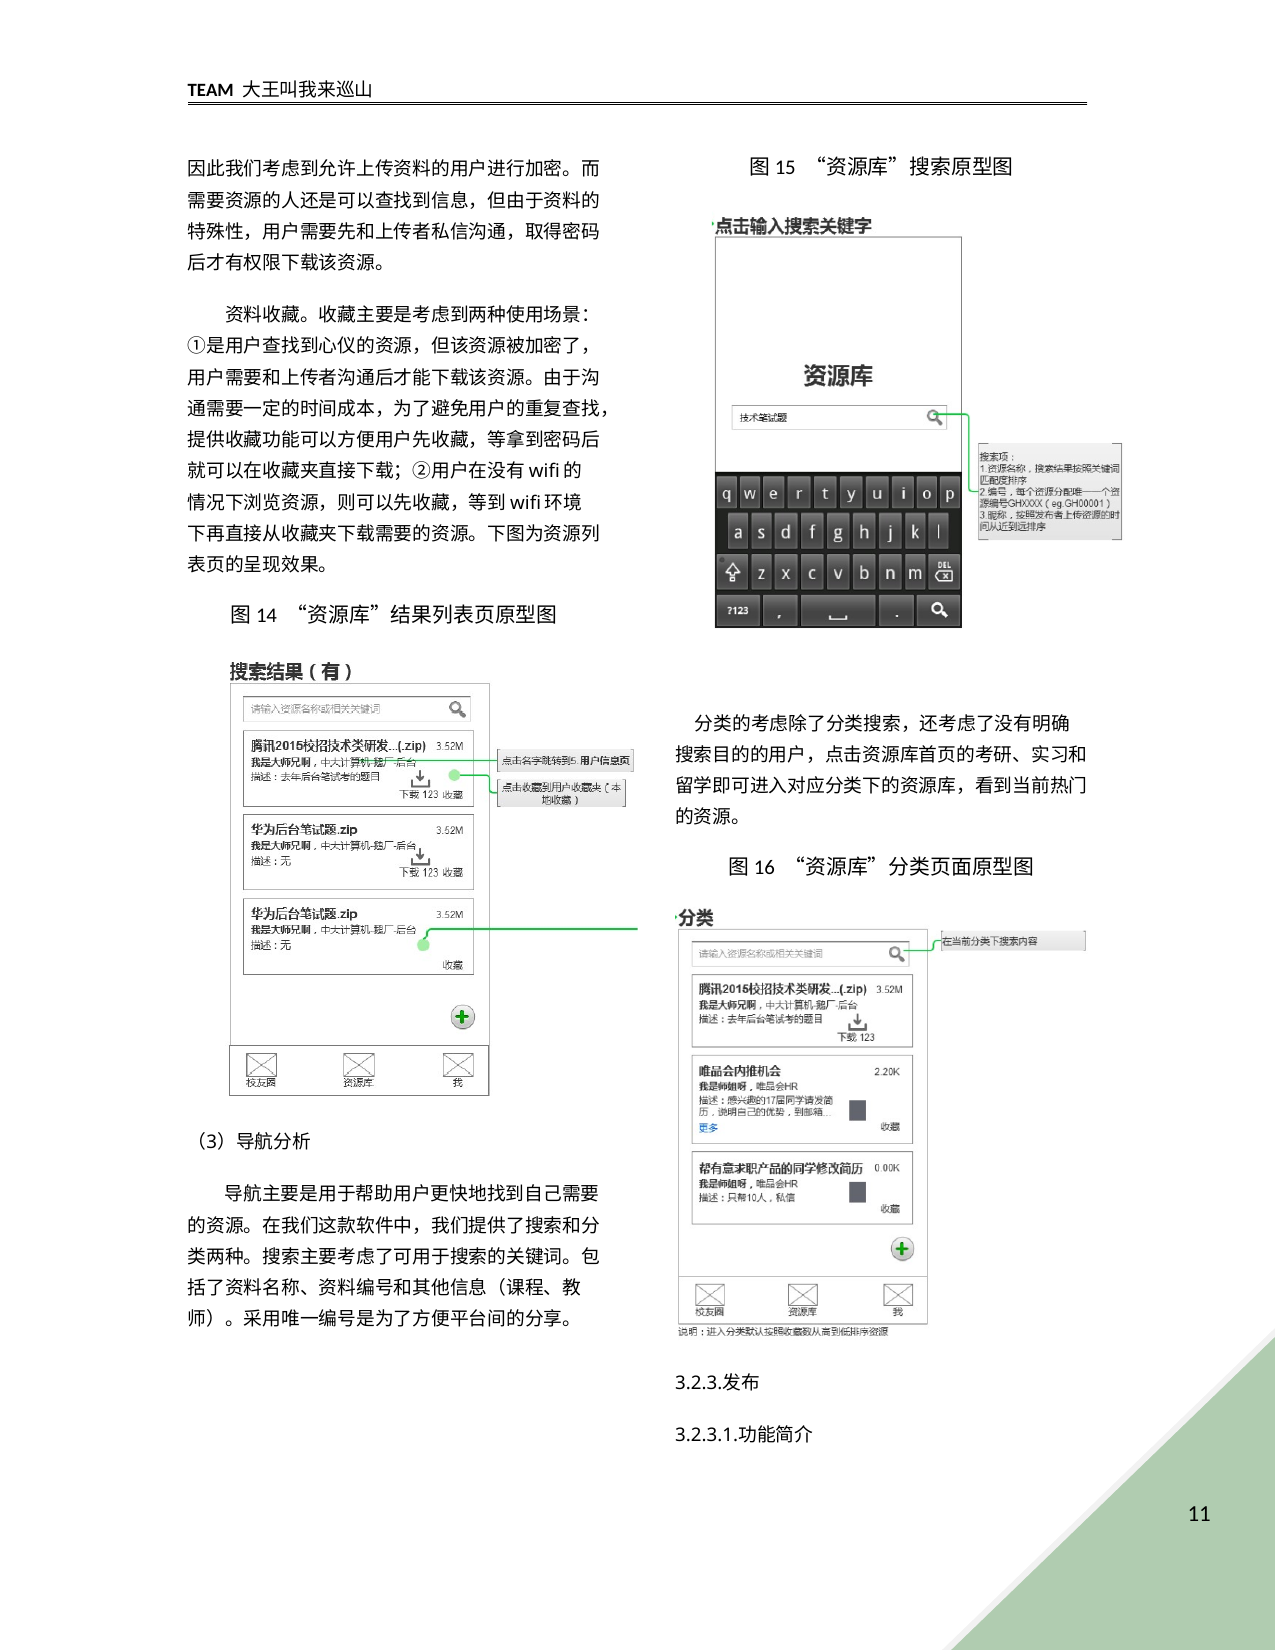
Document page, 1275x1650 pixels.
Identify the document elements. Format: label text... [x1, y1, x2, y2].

picture [225, 653, 638, 1102]
text 图 16 “资源库”分类页面原型图 [675, 850, 1087, 880]
text （3）导航分析 [187, 1123, 600, 1154]
text 分类的考虑除了分类搜索，还考虑了没有明确搜索目的的用户，点击资源库首页的考研、实习和留学即可进入对应分类下的资源库，看到当前热门的资源。 [675, 704, 1087, 829]
picture [711, 205, 1126, 632]
text 资料收藏。收藏主要是考虑到两种使用场景：①是用户查找到心仪的资源，但该资源被加密了，用户需要和上传者沟通后才能下载该资源。由于沟通需要一定的时间成本，为了避免用户的重复查找，提供收藏功能可以方便用户先收藏，等拿到密码后就可以在收藏夹直接下载；②用户在没有wifi的情况下浏览资源，则可以先收藏，等到wifi环境下再直接从收藏夹下载需要的资源。下图为资源列表页的呈现效果。 [187, 296, 600, 577]
text 资料加密。由于部分资源的特殊性，资源有限或者涉及私人信息，全部资源完全公开可能不合适。因此我们考虑到允许上传资料的用户进行加密。而需要资源的人还是可以查找到信息，但由于资料的特殊性，用户需要先和上传者私信沟通，取得密码后才有权限下载该资源。 [187, 150, 600, 275]
text 图 14 “资源库”结果列表页原型图 [187, 598, 600, 628]
picture [675, 905, 1089, 1343]
text 图 15 “资源库”搜索原型图 [675, 150, 1087, 180]
text 3.2.3.1.功能简介 [675, 1416, 1087, 1447]
text 3.2.3.发布 [675, 1364, 1087, 1395]
text 导航主要是用于帮助用户更快地找到自己需要的资源。在我们这款软件中，我们提供了搜索和分类两种。搜索主要考虑了可用于搜索的关键词。包括了资料名称、资料编号和其他信息（课程、教师）。采用唯一编号是为了方便平台间的分享。 [187, 1175, 600, 1331]
